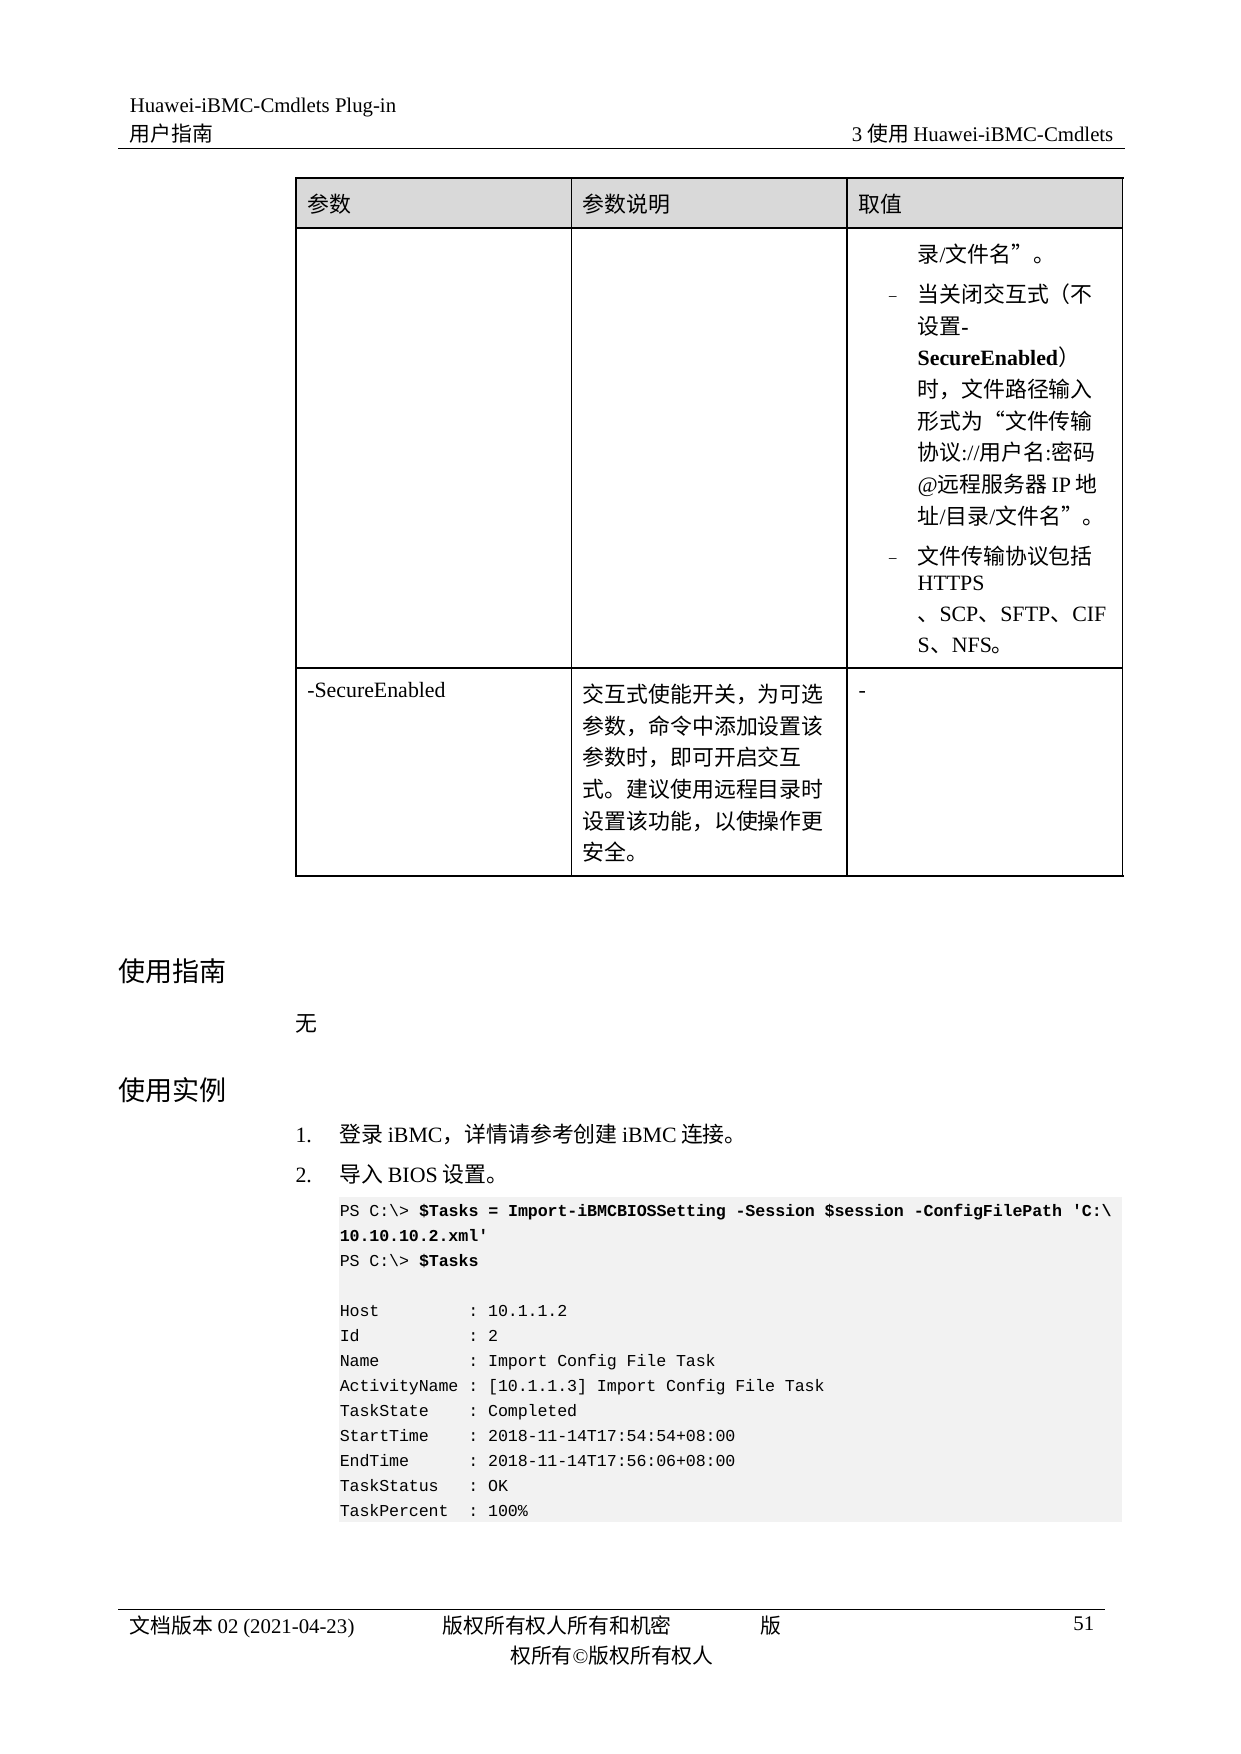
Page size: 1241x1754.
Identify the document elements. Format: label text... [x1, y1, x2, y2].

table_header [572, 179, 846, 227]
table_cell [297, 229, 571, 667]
text 使用实例 [118, 1069, 1122, 1108]
list PS C:\> $Tasks = Import-iBMCBIOSSetting -Session $session -ConfigFilePath 'C:\10.10.10.2.xml' PS C:\> $Tasks Host : 10.1.1.2 Id : 2 Name : Import Config File Task ActivityName : [10.1.1.3] Import Config File Task TaskState : Completed StartTime : 2018-11-14T17:54:54+08:00 EndTime : 2018-11-14T17:56:06+08:00 TaskStatus : OK TaskPercent : 100% [339, 1197, 1122, 1522]
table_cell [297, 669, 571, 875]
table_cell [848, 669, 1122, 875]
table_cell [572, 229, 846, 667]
text 使用指南 [118, 950, 1122, 989]
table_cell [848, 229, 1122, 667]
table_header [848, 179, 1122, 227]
text 无 [295, 1006, 1122, 1038]
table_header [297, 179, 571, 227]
list 登录iBMC，详情请参考3.3 创建iBMC连接。 [295, 1117, 1122, 1148]
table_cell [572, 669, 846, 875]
list 导入BIOS设置。 [295, 1157, 1122, 1188]
